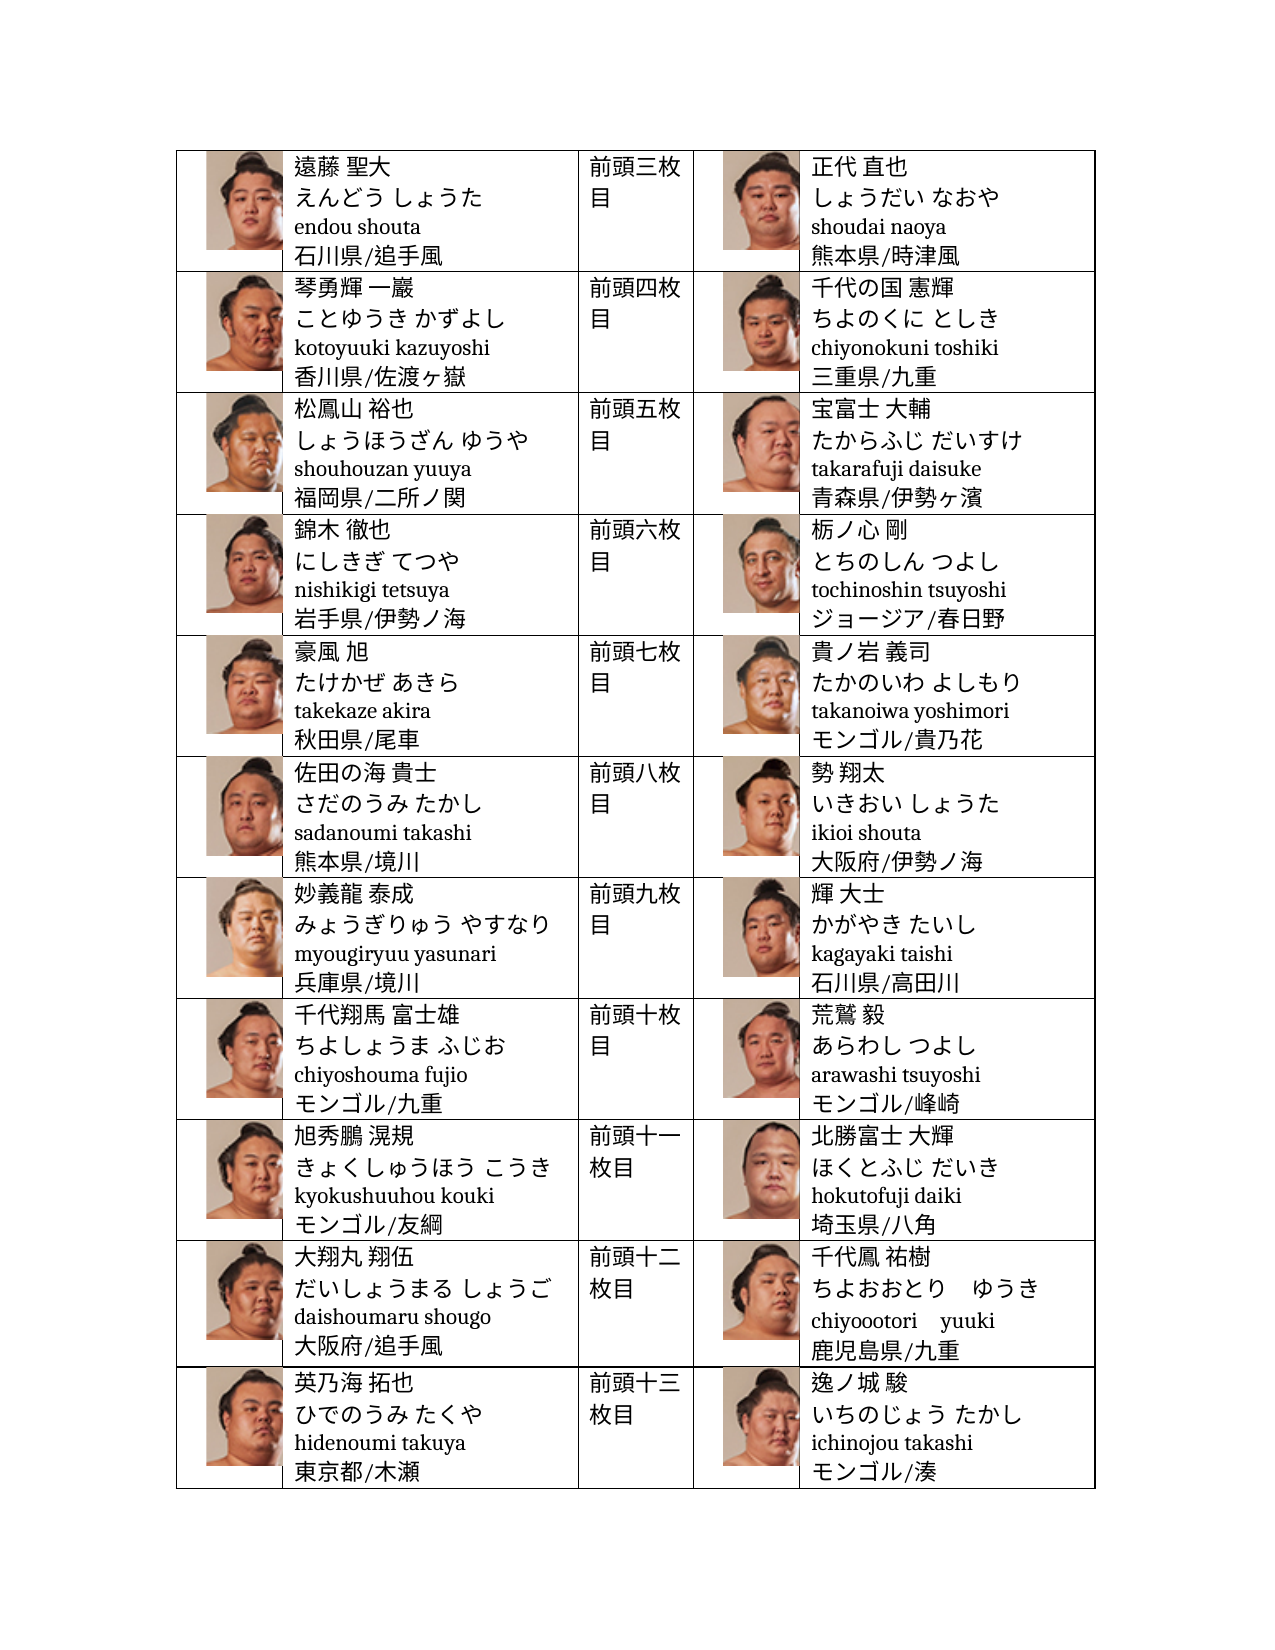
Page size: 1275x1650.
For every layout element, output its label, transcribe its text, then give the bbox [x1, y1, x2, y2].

table_cell [177, 393, 282, 513]
table_cell 前頭三枚目 [579, 151, 693, 271]
picture [206, 999, 283, 1098]
table_cell 勢 翔太 いきおい しょうた ikioi shouta 大阪府/伊勢ノ海 [800, 757, 1094, 877]
picture [206, 514, 283, 613]
table_cell 豪風 旭 たけかぜ あきら takekaze akira 秋田県/尾車 [283, 636, 578, 756]
picture [206, 393, 283, 492]
table_cell [177, 515, 282, 634]
table_cell 前頭四枚目 [579, 272, 693, 392]
table_cell 貴ノ岩 義司 たかのいわ よしもり takanoiwa yoshimori モンゴル/貴乃花 [800, 636, 1094, 756]
table_cell 前頭五枚目 [579, 393, 693, 513]
table_cell 栃ノ心 剛 とちのしん つよし tochinoshin tsuyoshi ジョージア/春日野 [800, 515, 1094, 634]
table_cell 遠藤 聖大 えんどう しょうた endou shouta 石川県/追手風 [283, 151, 578, 271]
table_cell [694, 1120, 799, 1240]
table_cell 松鳳山 裕也 しょうほうざん ゆうや shouhouzan yuuya 福岡県/二所ノ関 [283, 393, 578, 513]
picture [206, 1367, 283, 1466]
table_cell 前頭八枚目 [579, 757, 693, 877]
table_cell 旭秀鵬 滉規 きょくしゅうほう こうき kyokushuuhou kouki モンゴル/友綱 [283, 1120, 578, 1240]
table_cell 正代 直也 しょうだい なおや shoudai naoya 熊本県/時津風 [800, 151, 1094, 271]
table_cell [694, 1241, 799, 1366]
table_cell [694, 999, 799, 1119]
table_cell [177, 151, 282, 271]
table_cell 千代鳳 祐樹 ちよおおとり ゆうき chiyoootori yuuki 鹿児島県/九重 [800, 1241, 1094, 1366]
picture [723, 151, 800, 250]
table_cell 大翔丸 翔伍 だいしょうまる しょうご daishoumaru shougo 大阪府/追手風 [283, 1241, 578, 1366]
table_cell 前頭十二枚目 [579, 1241, 693, 1366]
picture [723, 999, 800, 1098]
picture [206, 1241, 283, 1340]
table_cell 妙義龍 泰成 みょうぎりゅう やすなり myougiryuu yasunari 兵庫県/境川 [283, 878, 578, 998]
table_cell 前頭十三枚目 [579, 1368, 693, 1487]
table_cell 錦木 徹也 にしきぎ てつや nishikigi tetsuya 岩手県/伊勢ノ海 [283, 515, 578, 634]
table_cell [694, 878, 799, 998]
picture [723, 393, 800, 492]
table_cell [694, 636, 799, 756]
table_cell [694, 393, 799, 513]
picture [206, 1120, 283, 1219]
table_cell 千代翔馬 富士雄 ちよしょうま ふじお chiyoshouma fujio モンゴル/九重 [283, 999, 578, 1119]
table_cell 前頭十一枚目 [579, 1120, 693, 1240]
table_cell [694, 1368, 799, 1487]
table_cell [177, 878, 282, 998]
picture [206, 877, 283, 977]
table_cell [177, 1368, 282, 1487]
table_cell 宝富士 大輔 たからふじ だいすけ takarafuji daisuke 青森県/伊勢ヶ濱 [800, 393, 1094, 513]
table_cell 前頭七枚目 [579, 636, 693, 756]
table_cell 荒鷲 毅 あらわし つよし arawashi tsuyoshi モンゴル/峰崎 [800, 999, 1094, 1119]
picture [723, 635, 800, 734]
table_cell 佐田の海 貴士 さだのうみ たかし sadanoumi takashi 熊本県/境川 [283, 757, 578, 877]
picture [723, 1241, 800, 1340]
table_cell 前頭十枚目 [579, 999, 693, 1119]
table_cell 輝 大士 かがやき たいし kagayaki taishi 石川県/高田川 [800, 878, 1094, 998]
table_cell 北勝富士 大輝 ほくとふじ だいき hokutofuji daiki 埼玉県/八角 [800, 1120, 1094, 1240]
picture [723, 877, 800, 977]
table_cell 千代の国 憲輝 ちよのくに としき chiyonokuni toshiki 三重県/九重 [800, 272, 1094, 392]
table_cell [177, 636, 282, 756]
table_cell [177, 999, 282, 1119]
picture [206, 272, 283, 371]
table_cell [694, 151, 799, 271]
table_cell 逸ノ城 駿 いちのじょう たかし ichinojou takashi モンゴル/湊 [800, 1368, 1094, 1487]
table_cell 英乃海 拓也 ひでのうみ たくや hidenoumi takuya 東京都/木瀬 [283, 1368, 578, 1487]
table_cell 前頭九枚目 [579, 878, 693, 998]
table_cell [177, 757, 282, 877]
picture [723, 1367, 800, 1466]
picture [206, 635, 283, 734]
picture [206, 151, 283, 250]
picture [206, 756, 283, 856]
table_cell [177, 1120, 282, 1240]
table_cell [694, 272, 799, 392]
picture [723, 1120, 800, 1219]
table_cell [694, 515, 799, 634]
picture [723, 514, 800, 613]
table_cell 前頭六枚目 [579, 515, 693, 634]
picture [723, 272, 800, 371]
table_cell [694, 757, 799, 877]
table_cell 琴勇輝 一巖 ことゆうき かずよし kotoyuuki kazuyoshi 香川県/佐渡ヶ嶽 [283, 272, 578, 392]
table_cell [177, 1241, 282, 1366]
picture [723, 756, 800, 856]
table_cell [177, 272, 282, 392]
